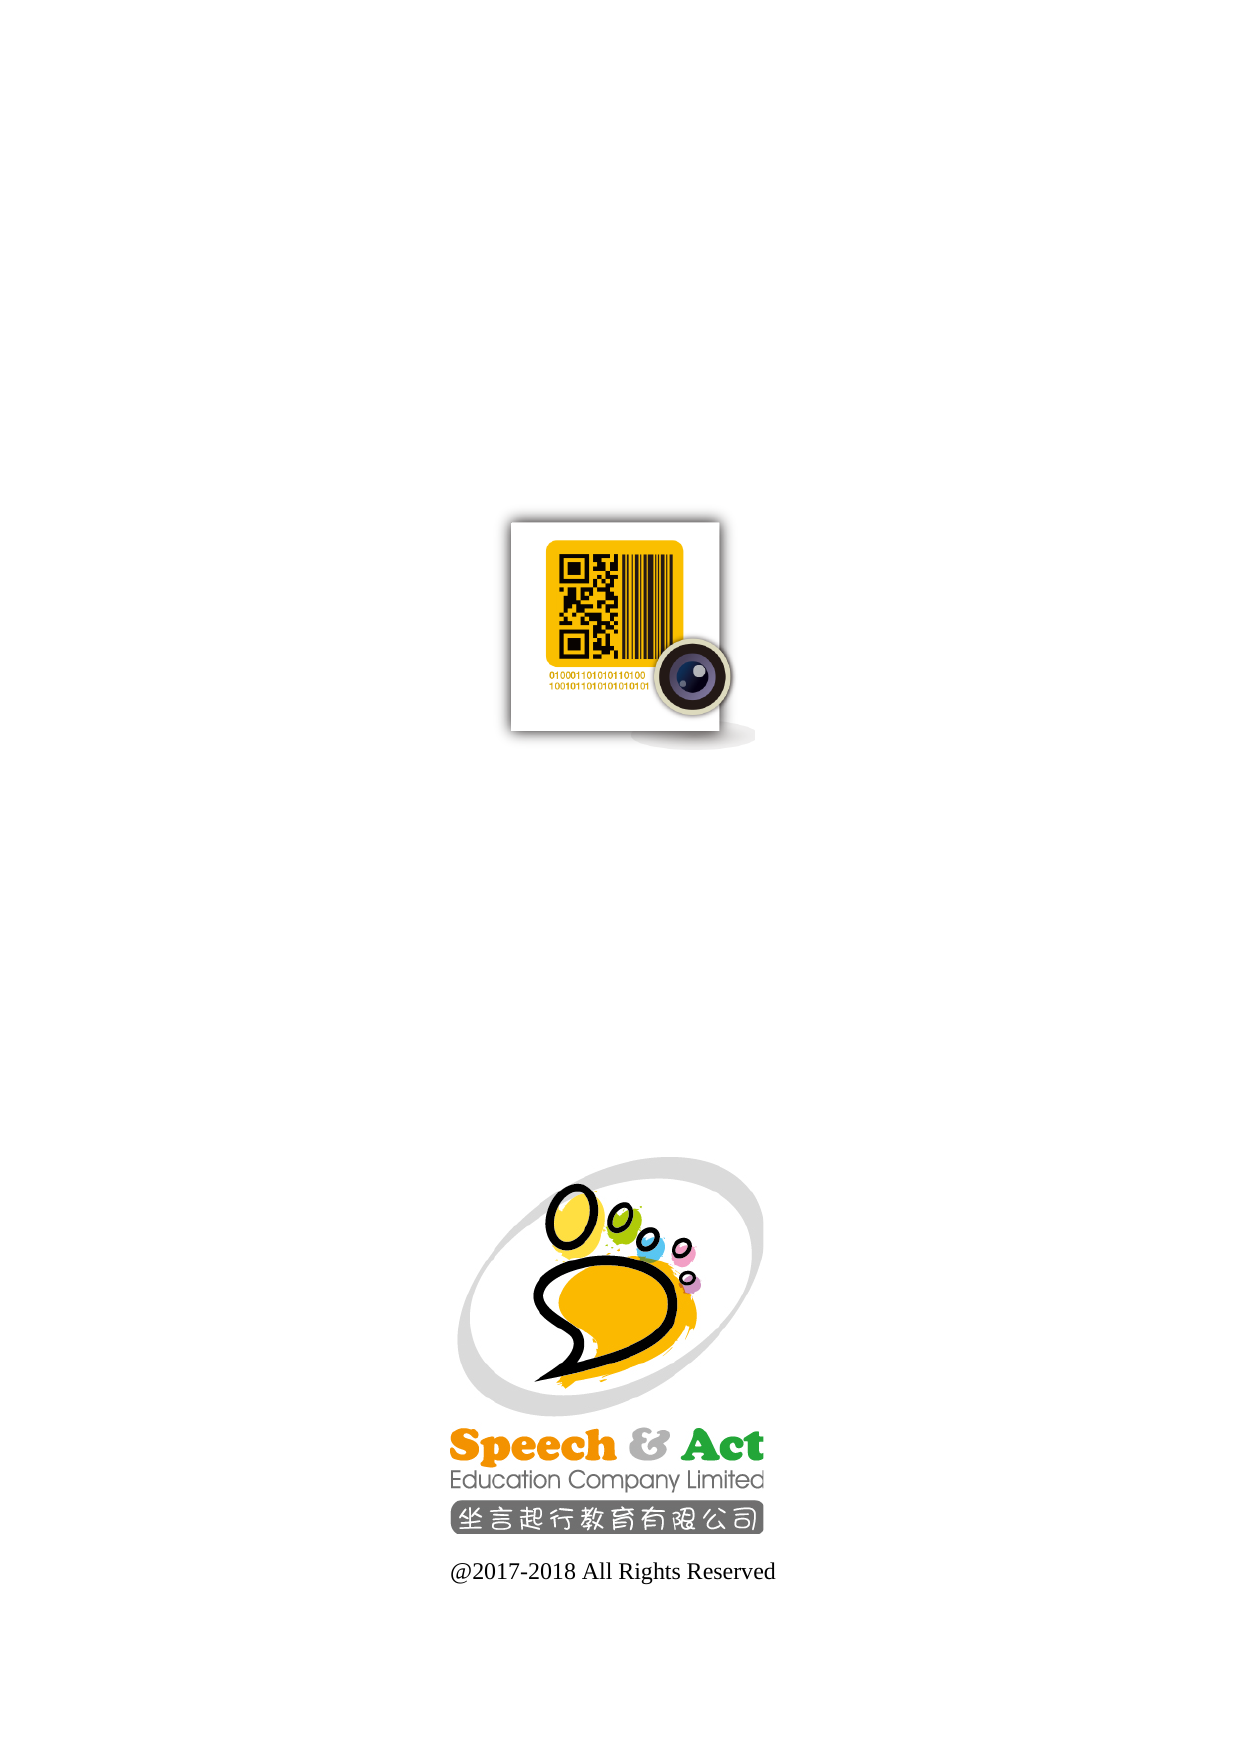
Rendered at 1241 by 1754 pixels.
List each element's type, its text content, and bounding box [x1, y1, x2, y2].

text @2017-2018 All Rights Reserved [400, 1552, 1053, 1589]
picture [485, 502, 755, 754]
